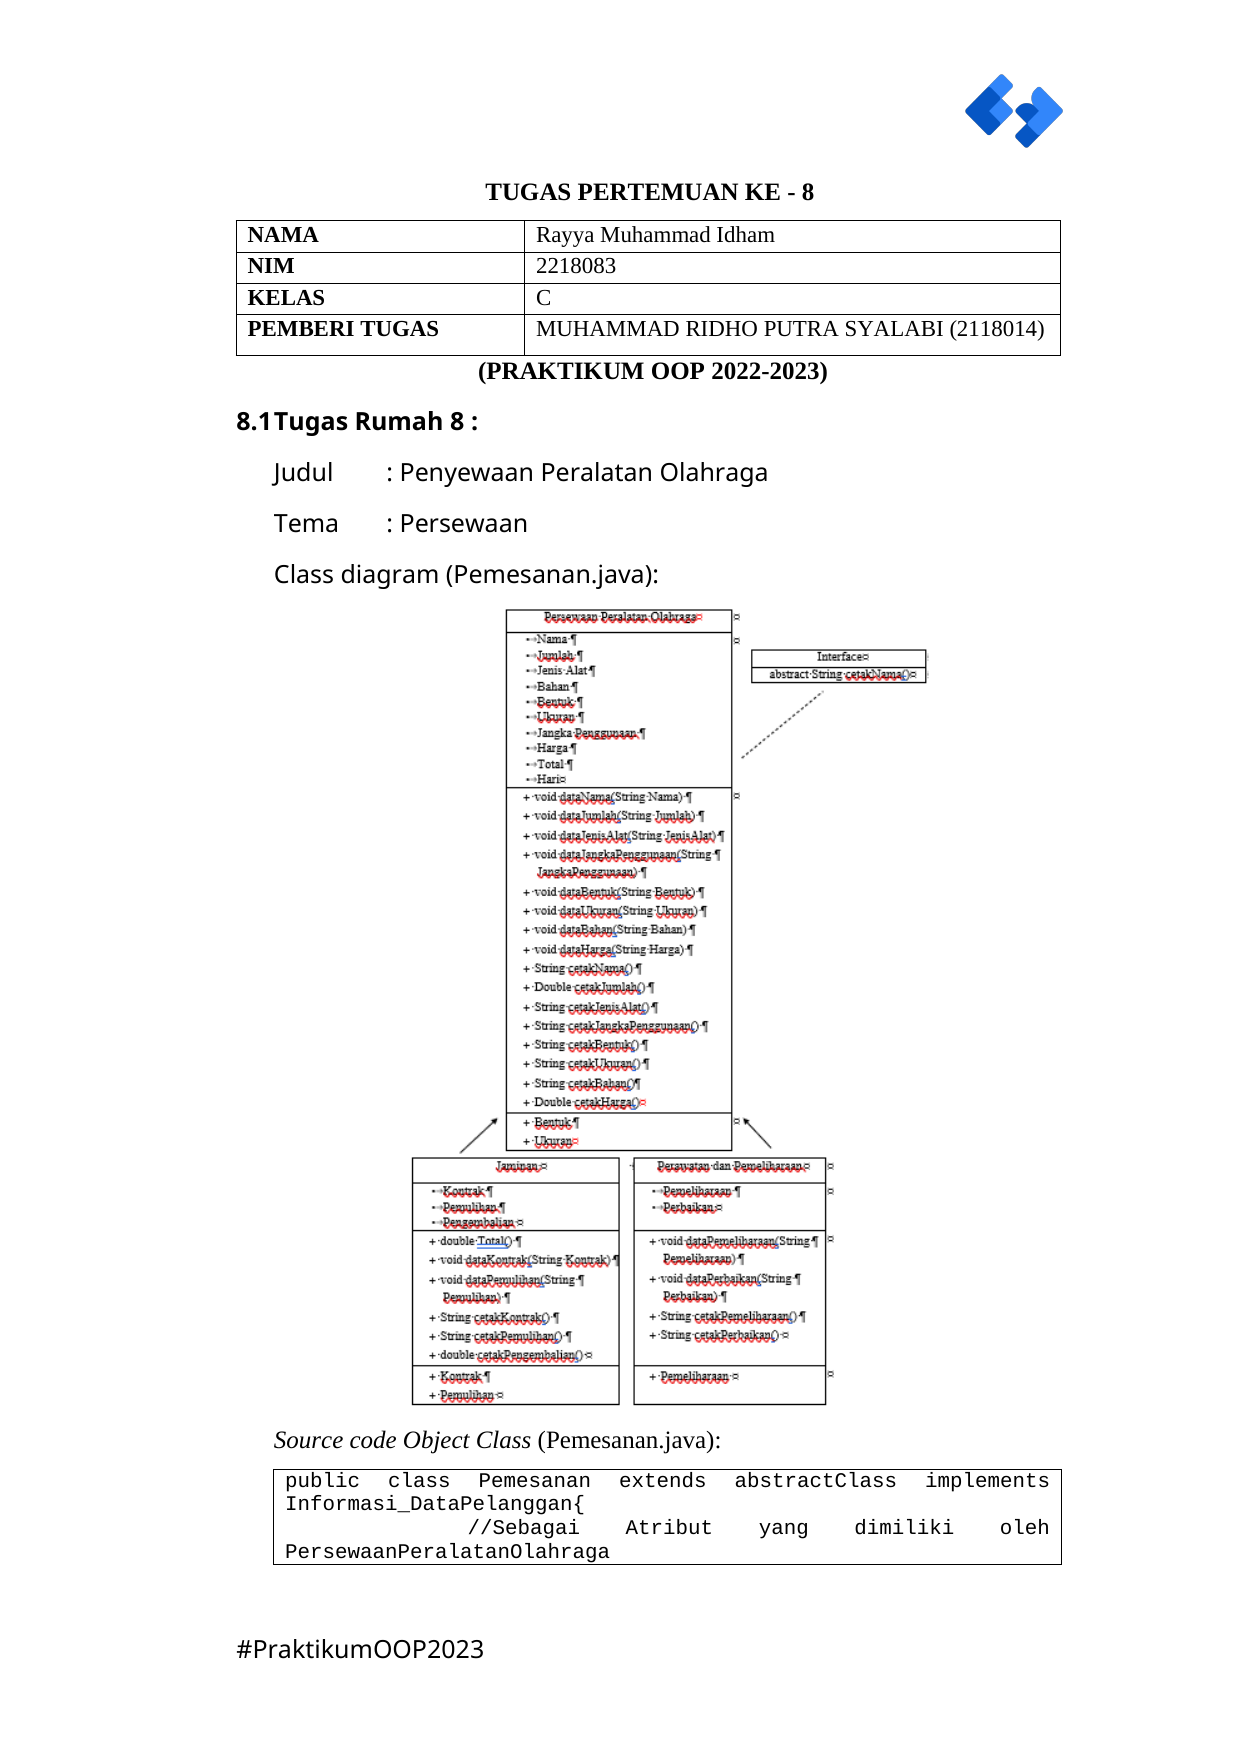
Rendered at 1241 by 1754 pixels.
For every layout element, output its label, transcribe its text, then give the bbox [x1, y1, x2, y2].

picture [408, 607, 929, 1409]
table_cell 2218083 [525, 253, 1060, 283]
table_cell C [525, 284, 1060, 314]
table_cell KELAS [237, 284, 524, 314]
text Source code Object Class (Pemesanan.java): [274, 1426, 1063, 1454]
table_header NAMA [237, 221, 524, 252]
table_cell PEMBERI TUGAS [237, 315, 524, 355]
text Class diagram (Pemesanan.java): [274, 556, 1063, 590]
text Tema : Persewaan [274, 505, 1063, 539]
table_cell MUHAMMAD RIDHO PUTRA SYALABI (2118014) [525, 315, 1060, 355]
table_cell NIM [237, 253, 524, 283]
text TUGAS PERTEMUAN KE - 8 [236, 177, 1063, 206]
text Judul : Penyewaan Peralatan Olahraga [274, 454, 1063, 488]
subtitle Tugas Rumah 8 : [236, 403, 1063, 437]
picture [964, 73, 1064, 149]
text (PRAKTIKUM OOP 2022-2023) [236, 356, 1063, 385]
table_header Rayya Muhammad Idham [525, 221, 1060, 252]
